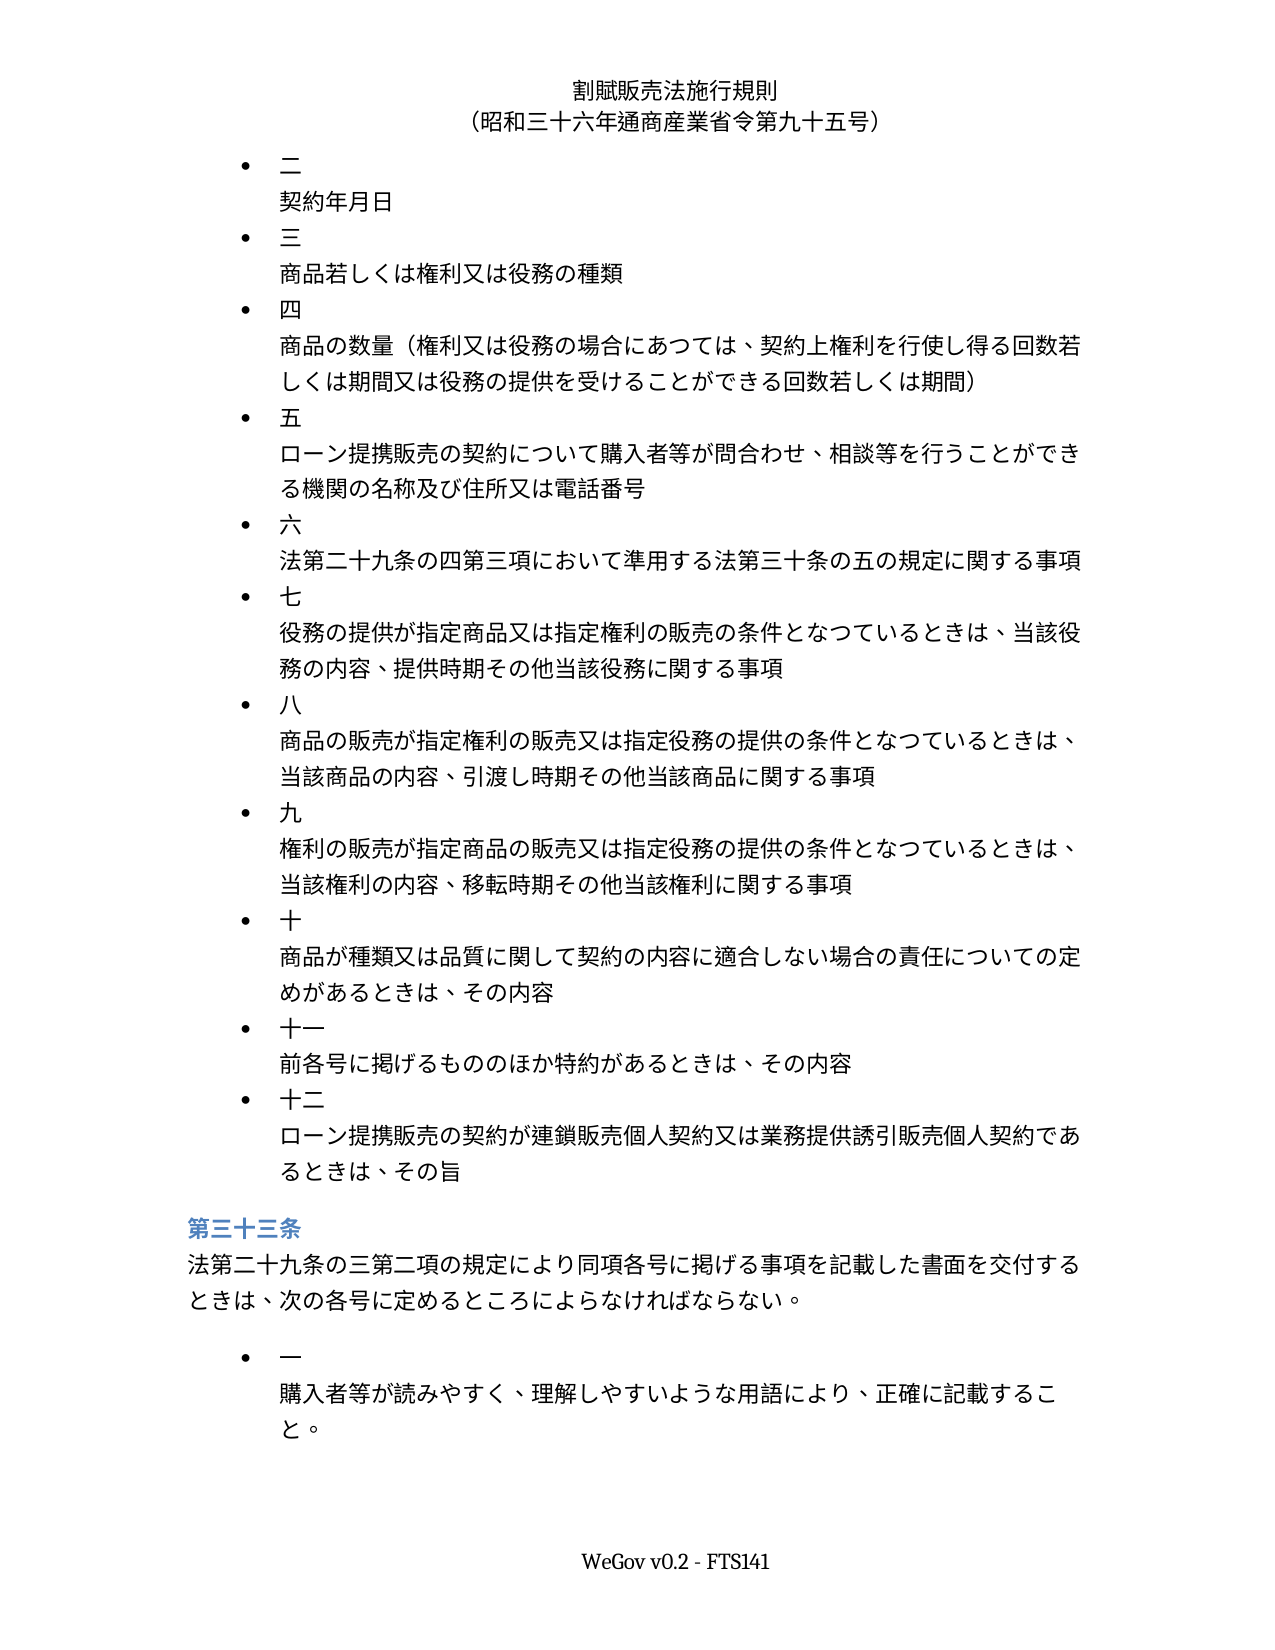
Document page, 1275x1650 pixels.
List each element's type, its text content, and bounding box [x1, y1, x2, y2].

list 十 商品が種類又は品質に関して契約の内容に適合しない場合の責任についての定めがあるときは、その内容 [242, 905, 1087, 1008]
list 六 法第二十九条の四第三項において準用する法第三十条の五の規定に関する事項 [242, 509, 1087, 577]
list 十一 前各号に掲げるもののほか特約があるときは、その内容 [242, 1012, 1087, 1080]
list 一 購入者等が読みやすく、理解しやすいような用語により、正確に記載すること。 [242, 1342, 1087, 1445]
list 十二 ローン提携販売の契約が連鎖販売個人契約又は業務提供誘引販売個人契約であるときは、その旨 [242, 1084, 1087, 1187]
list 五 ローン提携販売の契約について購入者等が問合わせ、相談等を行うことができる機関の名称及び住所又は電話番号 [242, 402, 1087, 505]
list 三 商品若しくは権利又は役務の種類 [242, 222, 1087, 289]
list 二 契約年月日 [242, 150, 1087, 217]
subtitle 第三十三条 [187, 1213, 1087, 1244]
list 七 役務の提供が指定商品又は指定権利の販売の条件となつているときは、当該役務の内容、提供時期その他当該役務に関する事項 [242, 581, 1087, 684]
list 八 商品の販売が指定権利の販売又は指定役務の提供の条件となつているときは、当該商品の内容、引渡し時期その他当該商品に関する事項 [242, 689, 1087, 792]
list 九 権利の販売が指定商品の販売又は指定役務の提供の条件となつているときは、当該権利の内容、移転時期その他当該権利に関する事項 [242, 797, 1087, 900]
text 法第二十九条の三第二項の規定により同項各号に掲げる事項を記載した書面を交付するときは、次の各号に定めるところによらなければならない。 [187, 1249, 1087, 1316]
list 四 商品の数量（権利又は役務の場合にあつては、契約上権利を行使し得る回数若しくは期間又は役務の提供を受けることができる回数若しくは期間） [242, 294, 1087, 397]
